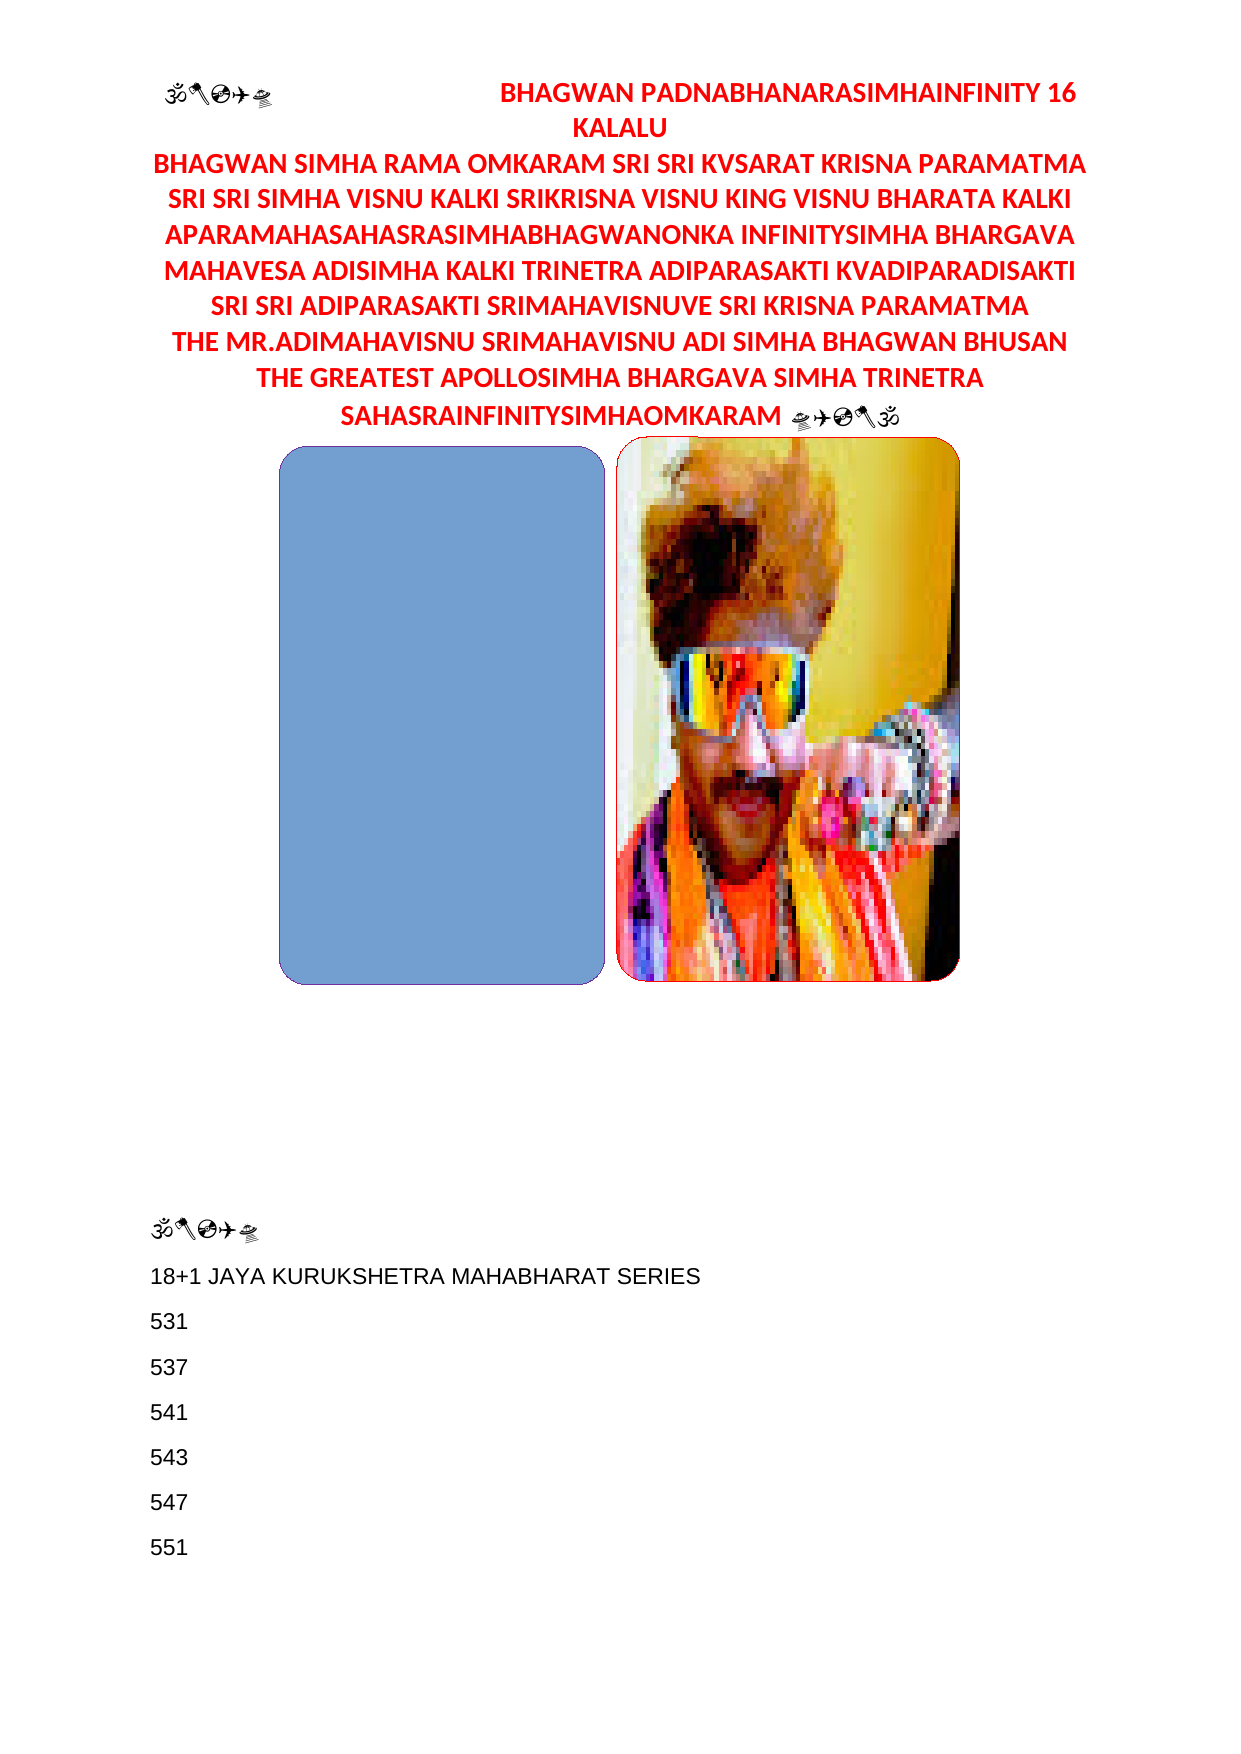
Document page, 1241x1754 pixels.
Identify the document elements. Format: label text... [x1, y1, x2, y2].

picture [617, 437, 959, 981]
text 541 [150, 1398, 1090, 1425]
text 547 [150, 1489, 1090, 1515]
text 543 [150, 1444, 1090, 1470]
text 18+1 JAYA KURUKSHETRA MAHABHARAT SERIES [150, 1263, 1090, 1289]
text 🕉️🏇🪓🪈🏹👑👑👑👑👑🤴🦁💿✈️🛸🚀🪩🥏🍥🕺 [150, 1213, 1090, 1244]
text 531 [150, 1308, 1090, 1335]
text 537 [150, 1353, 1090, 1380]
text 551 [150, 1534, 1090, 1560]
